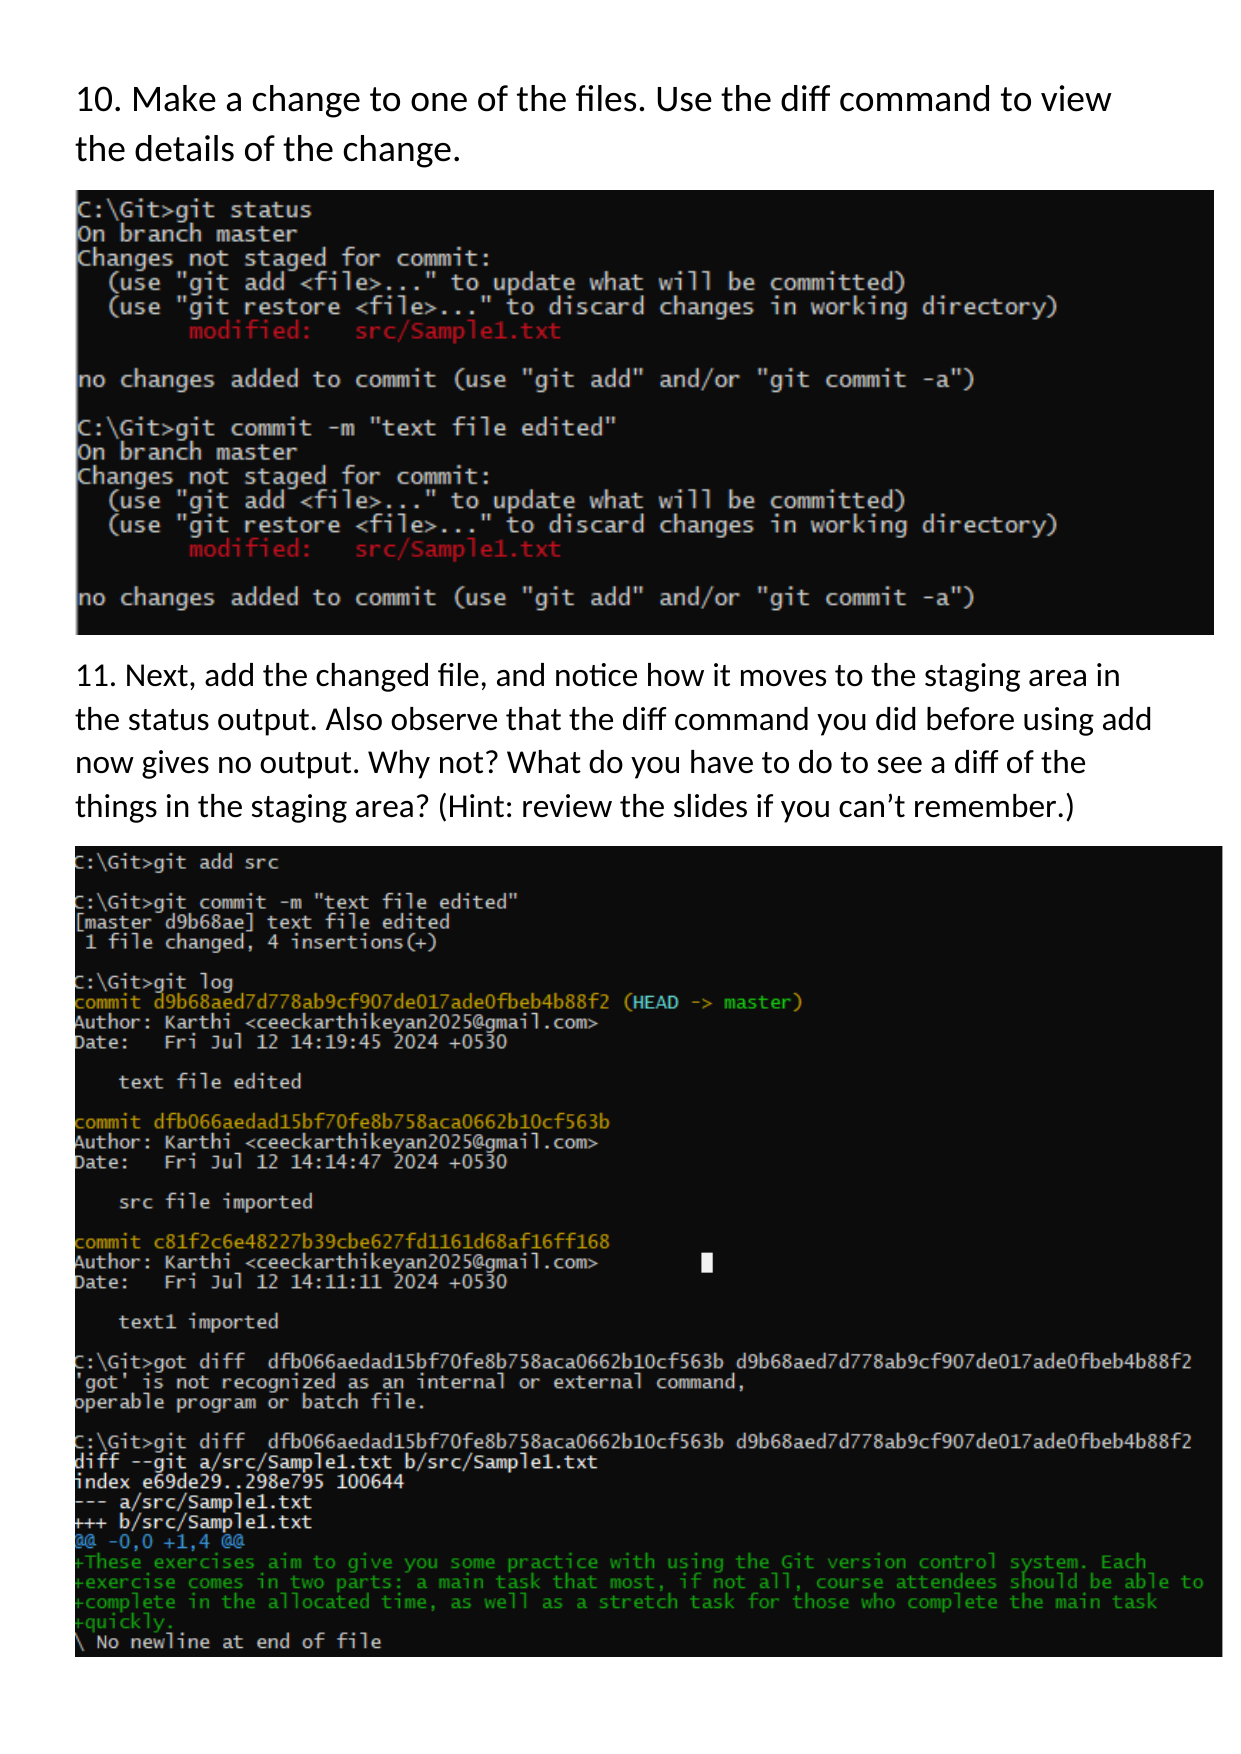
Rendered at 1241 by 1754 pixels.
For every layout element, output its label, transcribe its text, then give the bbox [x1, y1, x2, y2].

text 10. Make a change to one of the files. Use the diff command to view the details of the change. [75, 75, 1165, 170]
text 11. Next, add the changed file, and notice how it moves to the staging area in the status output. Also observe that the diff command you did before using add now gives no output. Why not? What do you have to do to see a diff of the things in the staging area? (Hint: review the slides if you can’t remember.) [75, 654, 1165, 826]
picture [75, 846, 1224, 1657]
picture [75, 190, 1214, 635]
